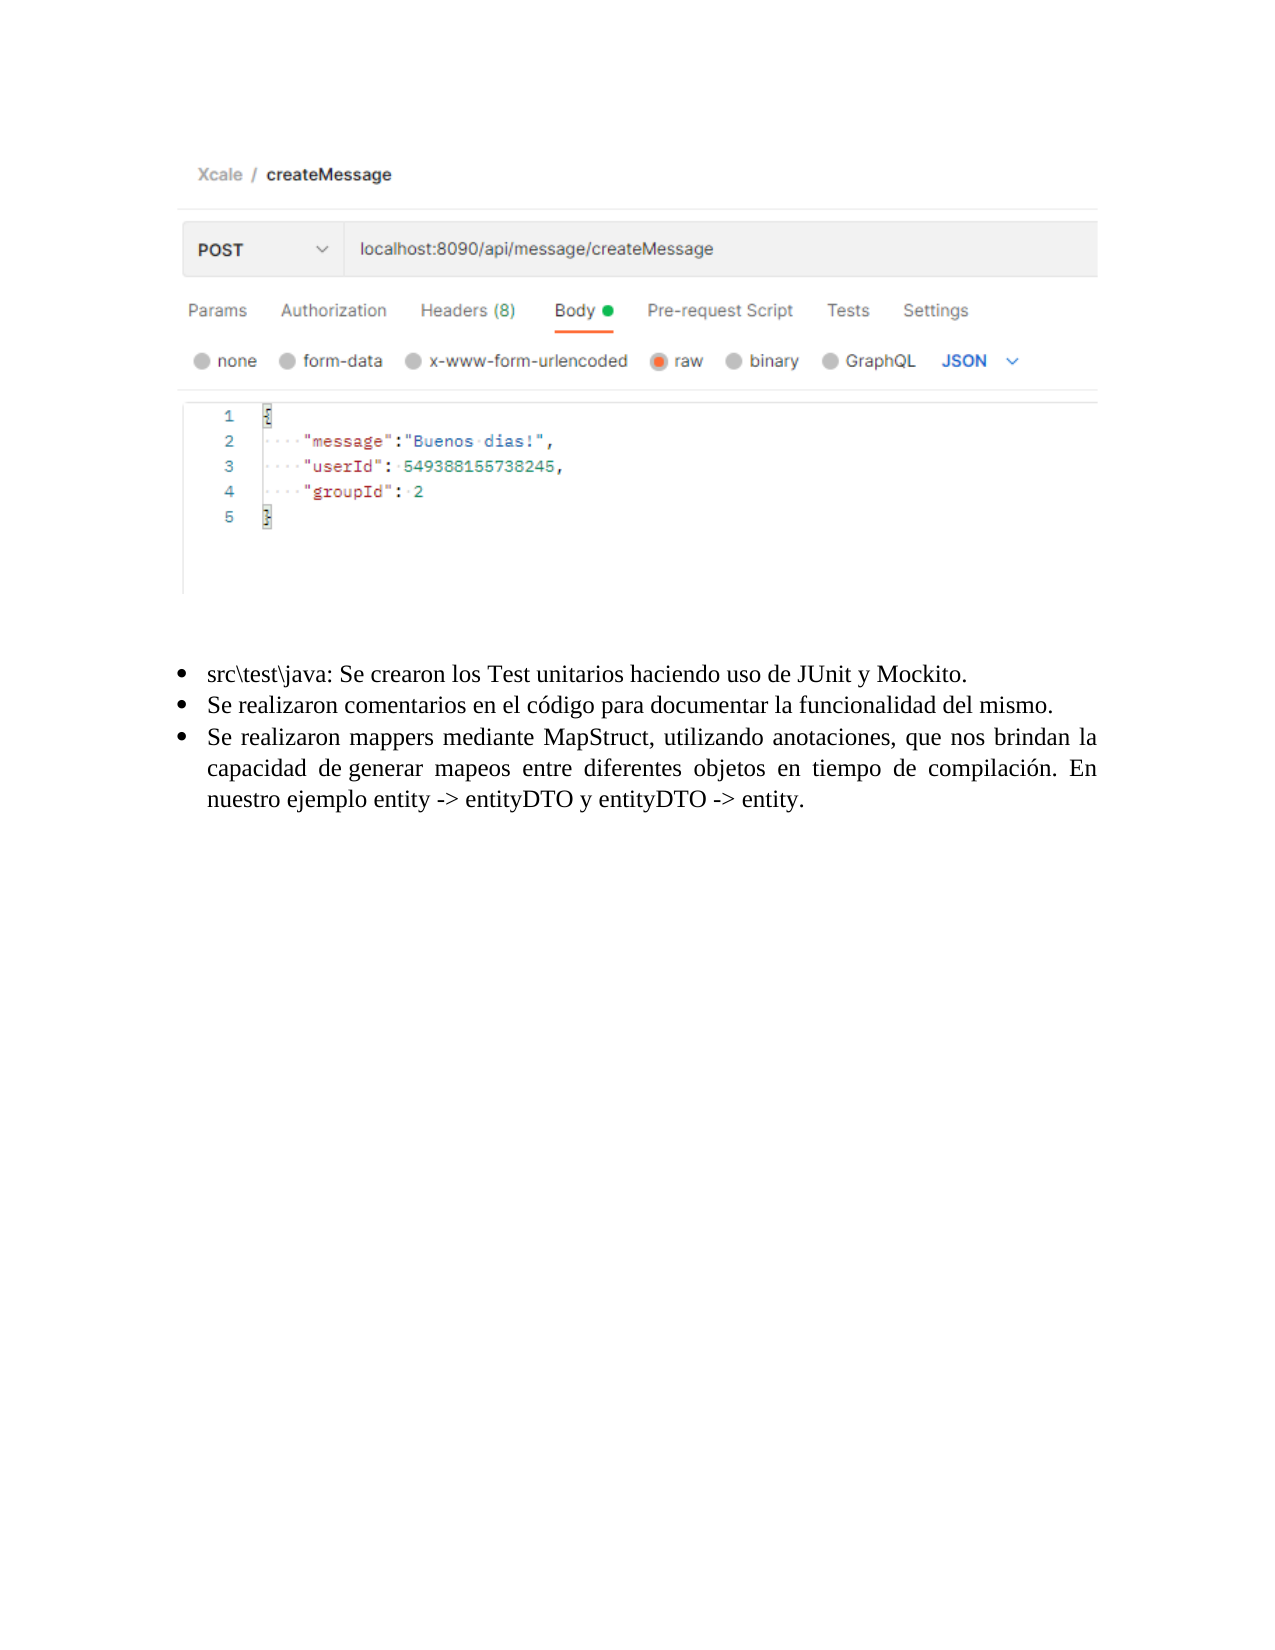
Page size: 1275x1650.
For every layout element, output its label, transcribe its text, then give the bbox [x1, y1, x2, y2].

list src\test\java: Se crearon los Test unitarios haciendo uso de JUnit y Mockito. [177, 659, 1098, 688]
list Se realizaron mappers mediante MapStruct, utilizando anotaciones, que nos brindan la capacidad de generar mapeos entre diferentes objetos en tiempo de compilación. En nuestro ejemplo entity -> entityDTO y entityDTO -> entity. [177, 722, 1098, 812]
list Se realizaron comentarios en el código para documentar la funcionalidad del mismo. [177, 691, 1098, 719]
picture [177, 147, 1098, 594]
